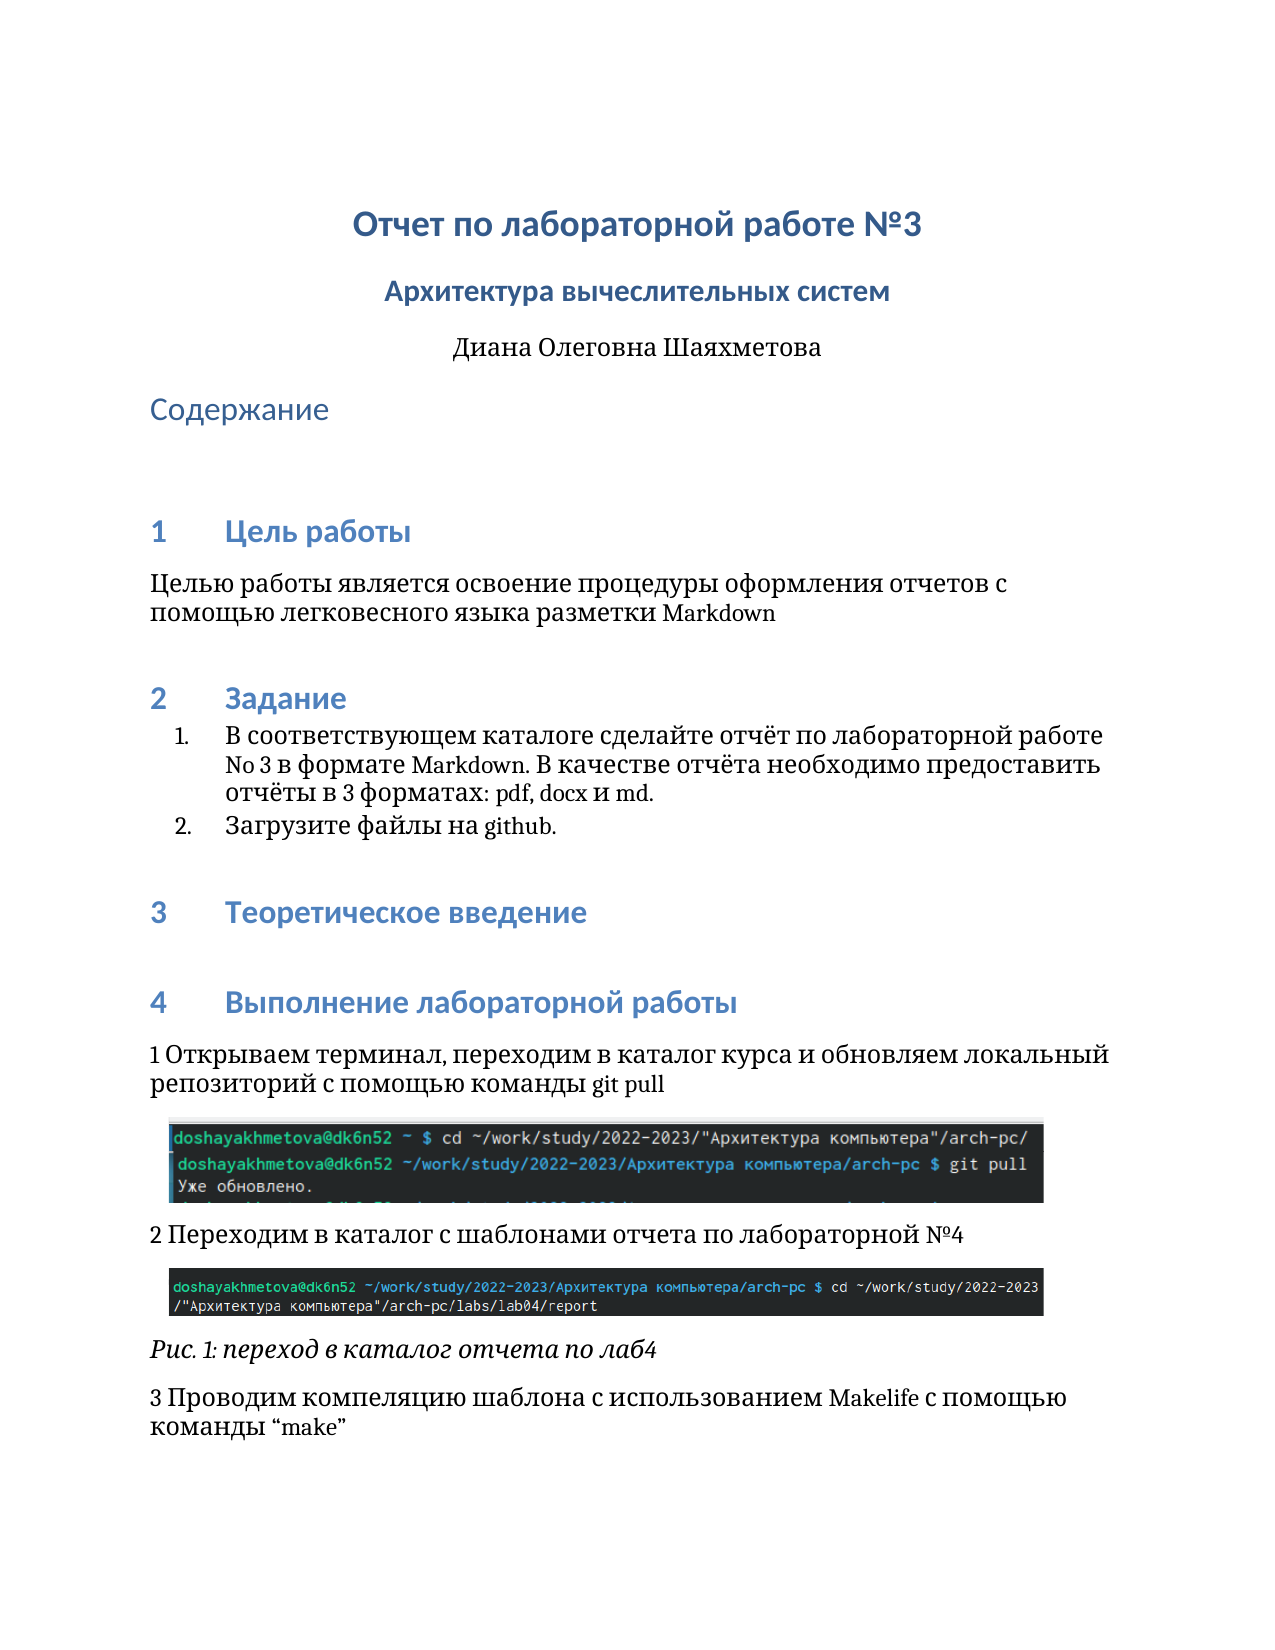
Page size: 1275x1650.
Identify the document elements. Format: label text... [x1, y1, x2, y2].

picture [168, 1268, 1044, 1316]
subtitle 1 Цель работы [150, 510, 1125, 551]
text 3 Проводим компеляцию шаблона с использованием Makelife с помощью команды “make” [150, 1384, 1125, 1441]
subtitle 3 Теоретическое введение [150, 891, 1125, 931]
text Рис. 1: переход в каталог отчета по лаб4 [150, 1336, 1125, 1365]
text 1 Открываем терминал, переходим в каталог курса и обновляем локальный репозиторий с помощью команды git pull [150, 1041, 1125, 1098]
text Диана Олеговна Шаяхметова [150, 334, 1125, 363]
subtitle 2 Задание [150, 677, 1125, 718]
list Загрузите файлы на github. [175, 812, 1125, 841]
subtitle Архитектура вычеслительных систем [150, 271, 1125, 309]
picture [168, 1117, 1044, 1203]
text Целью работы является освоение процедуры оформления отчетов с помощью легковесного языка разметки Markdown [150, 570, 1125, 627]
text 2 Переходим в каталог с шаблонами отчета по лабораторной №4 [150, 1221, 1125, 1250]
list В соответствующем каталоге сделайте отчёт по лабораторной работе No 3 в формате Markdown. В качестве отчёта необходимо предоставить отчёты в 3 форматах: pdf, docx и md. [175, 722, 1125, 808]
title Отчет по лабораторной работе №3 [150, 200, 1125, 246]
subtitle 4 Выполнение лабораторной работы [150, 981, 1125, 1022]
